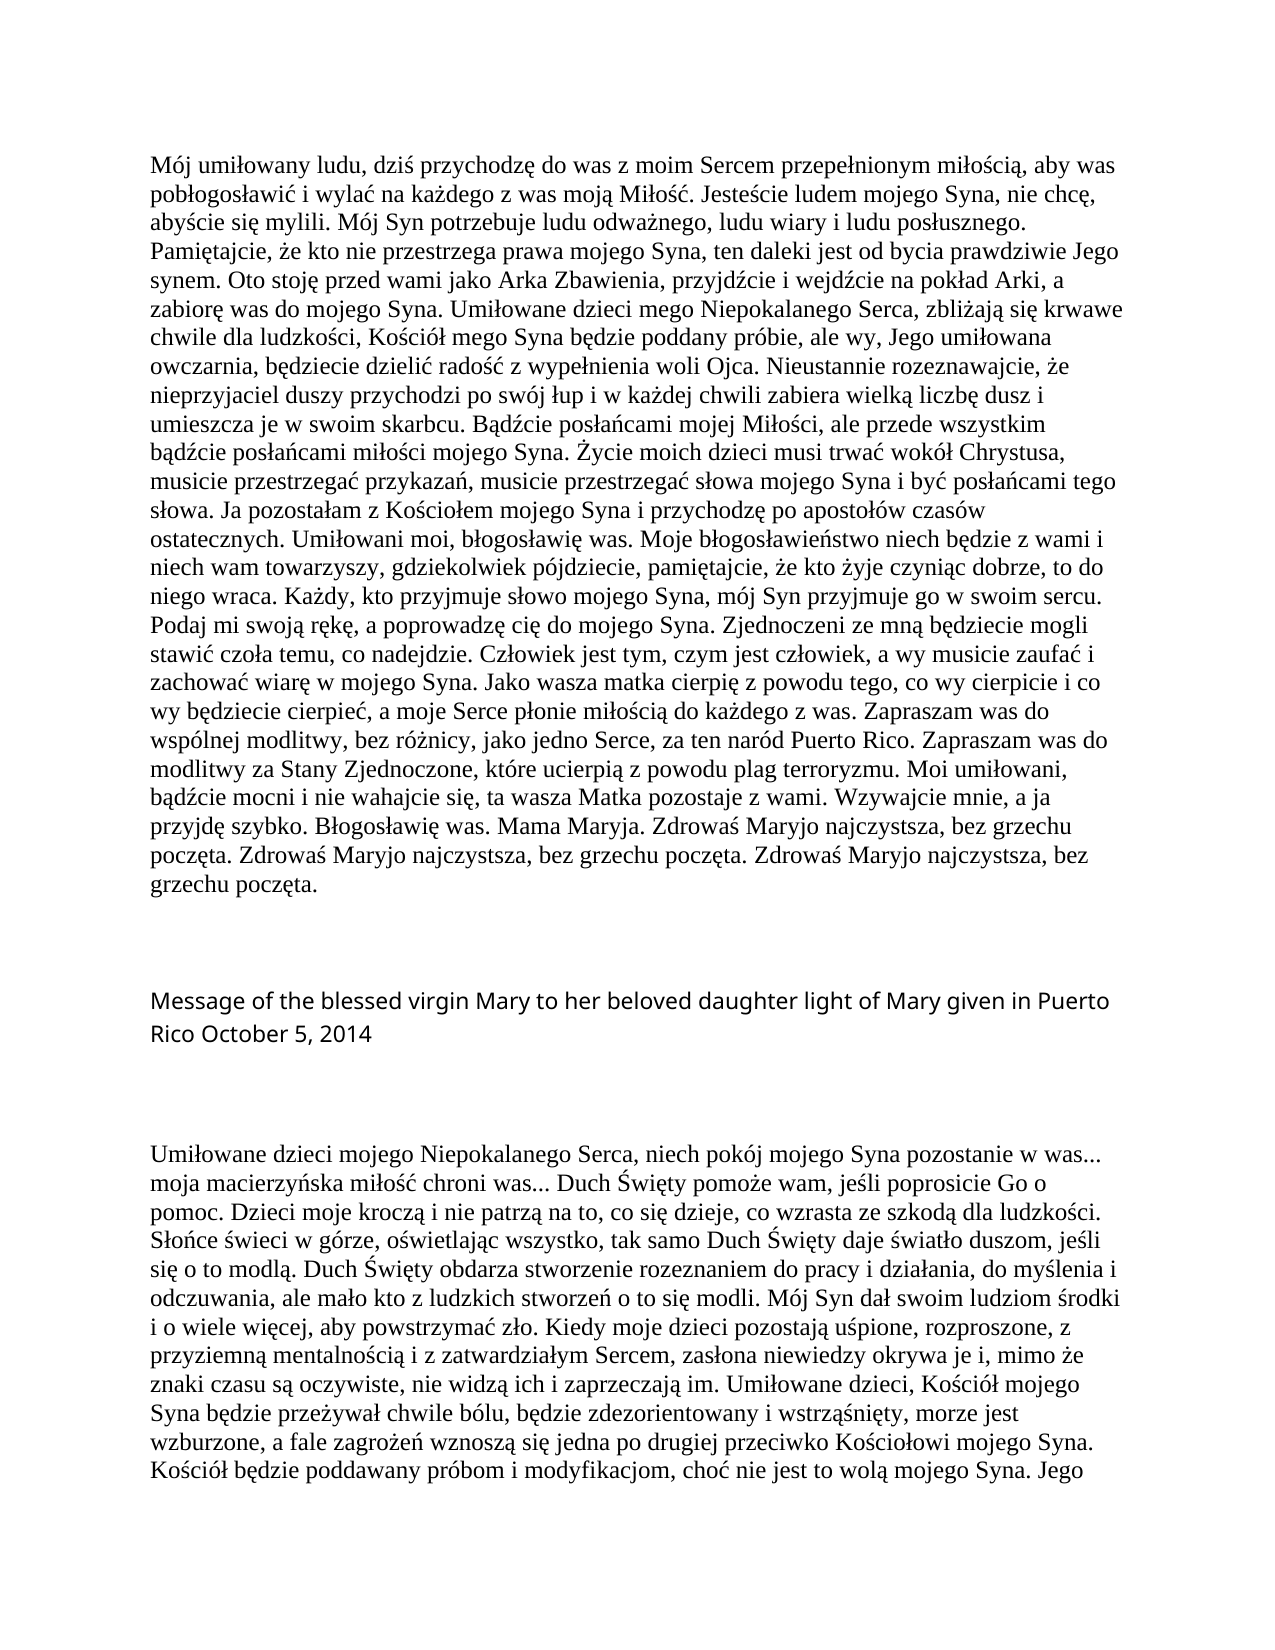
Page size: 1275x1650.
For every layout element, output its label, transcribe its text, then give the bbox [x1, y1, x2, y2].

text Message of the blessed virgin Mary to her beloved daughter light of Mary given in Puerto Rico October 5, 2014 [150, 984, 1125, 1049]
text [150, 1139, 1125, 1484]
text Mój umiłowany ludu, dziś przychodzę do was z moim Sercem przepełnionym miłością, aby was pobłogosławić i wylać na każdego z was moją Miłość. Jesteście ludem mojego Syna, nie chcę, abyście się mylili. Mój Syn potrzebuje ludu odważnego, ludu wiary i ludu posłusznego. Pamiętajcie, że kto nie przestrzega prawa mojego Syna, ten daleki jest od bycia prawdziwie Jego synem. Oto stoję przed wami jako Arka Zbawienia, przyjdźcie i wejdźcie na pokład Arki, a zabiorę was do mojego Syna. Umiłowane dzieci mego Niepokalanego Serca, zbliżają się krwawe chwile dla ludzkości, Kościół mego Syna będzie poddany próbie, ale wy, Jego umiłowana owczarnia, będziecie dzielić radość z wypełnienia woli Ojca. Nieustannie rozeznawajcie, że nieprzyjaciel duszy przychodzi po swój łup i w każdej chwili zabiera wielką liczbę dusz i umieszcza je w swoim skarbcu. Bądźcie posłańcami mojej Miłości, ale przede wszystkim bądźcie posłańcami miłości mojego Syna. Życie moich dzieci musi trwać wokół Chrystusa, musicie przestrzegać przykazań, musicie przestrzegać słowa mojego Syna i być posłańcami tego słowa. Ja pozostałam z Kościołem mojego Syna i przychodzę po apostołów czasów ostatecznych. Umiłowani moi, błogosławię was. Moje błogosławieństwo niech będzie z wami i niech wam towarzyszy, gdziekolwiek pójdziecie, pamiętajcie, że kto żyje czyniąc dobrze, to do niego wraca. Każdy, kto przyjmuje słowo mojego Syna, mój Syn przyjmuje go w swoim sercu. Podaj mi swoją rękę, a poprowadzę cię do mojego Syna. Zjednoczeni ze mną będziecie mogli stawić czoła temu, co nadejdzie. Człowiek jest tym, czym jest człowiek, a wy musicie zaufać i zachować wiarę w mojego Syna. Jako wasza matka cierpię z powodu tego, co wy cierpicie i co wy będziecie cierpieć, a moje Serce płonie miłością do każdego z was. Zapraszam was do wspólnej modlitwy, bez różnicy, jako jedno Serce, za ten naród Puerto Rico. Zapraszam was do modlitwy za Stany Zjednoczone, które ucierpią z powodu plag terroryzmu. Moi umiłowani, bądźcie mocni i nie wahajcie się, ta wasza Matka pozostaje z wami. Wzywajcie mnie, a ja przyjdę szybko. Błogosławię was. Mama Maryja. Zdrowaś Maryjo najczystsza, bez grzechu poczęta. Zdrowaś Maryjo najczystsza, bez grzechu poczęta. Zdrowaś Maryjo najczystsza, bez grzechu poczęta. [150, 150, 1125, 897]
